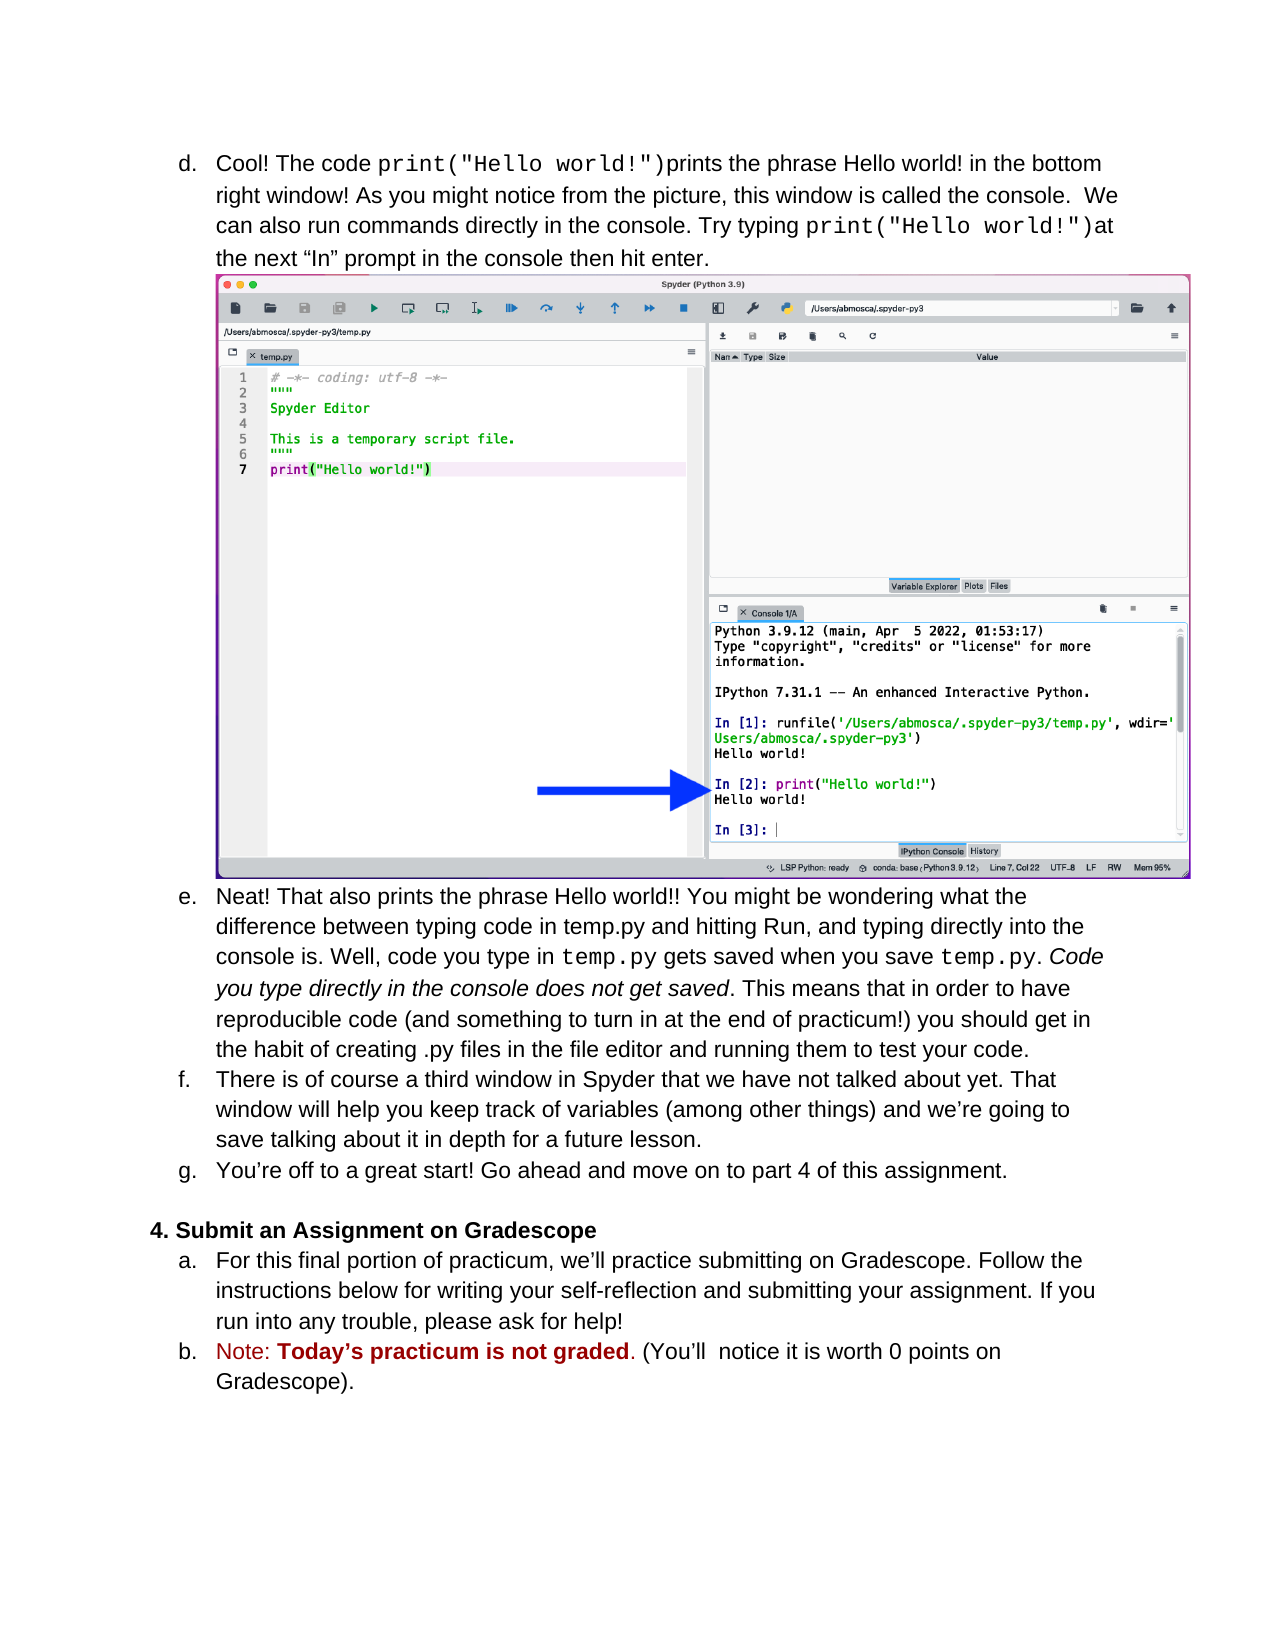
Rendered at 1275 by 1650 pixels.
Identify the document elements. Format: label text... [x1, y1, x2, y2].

list There is of course a third window in Spyder that we have not talked about yet. That window will help you keep track of variables (among other things) and we’re going to save talking about it in depth for a future lesson. [178, 1066, 1125, 1153]
list Neat! That also prints the phrase Hello world!! You might be wondering what the difference between typing code in temp.py and hitting Run, and typing directly into the console is. Well, code you type in temp.py gets saved when you save temp.py. Code you type directly in the console does not get saved. This means that in order to have reproducible code (and something to turn in at the end of practicum!) you should get in the habit of creating .py files in the file editor and running them to test your code. [178, 883, 1125, 1062]
text 4. Submit an Assignment on Gradescope [150, 1217, 1125, 1243]
list Note: Today’s practicum is not graded. (You’ll notice it is worth 0 points on Gradescope). [178, 1338, 1125, 1394]
list You’re off to a great start! Go ahead and move on to part 4 of this assignment. [178, 1157, 1125, 1183]
list For this final portion of practicum, we’ll practice submitting on Gradescope. Follow the instructions below for writing your self-reflection and submitting your assignment. If you run into any trouble, please ask for help! [178, 1247, 1125, 1334]
picture [215, 274, 1191, 879]
